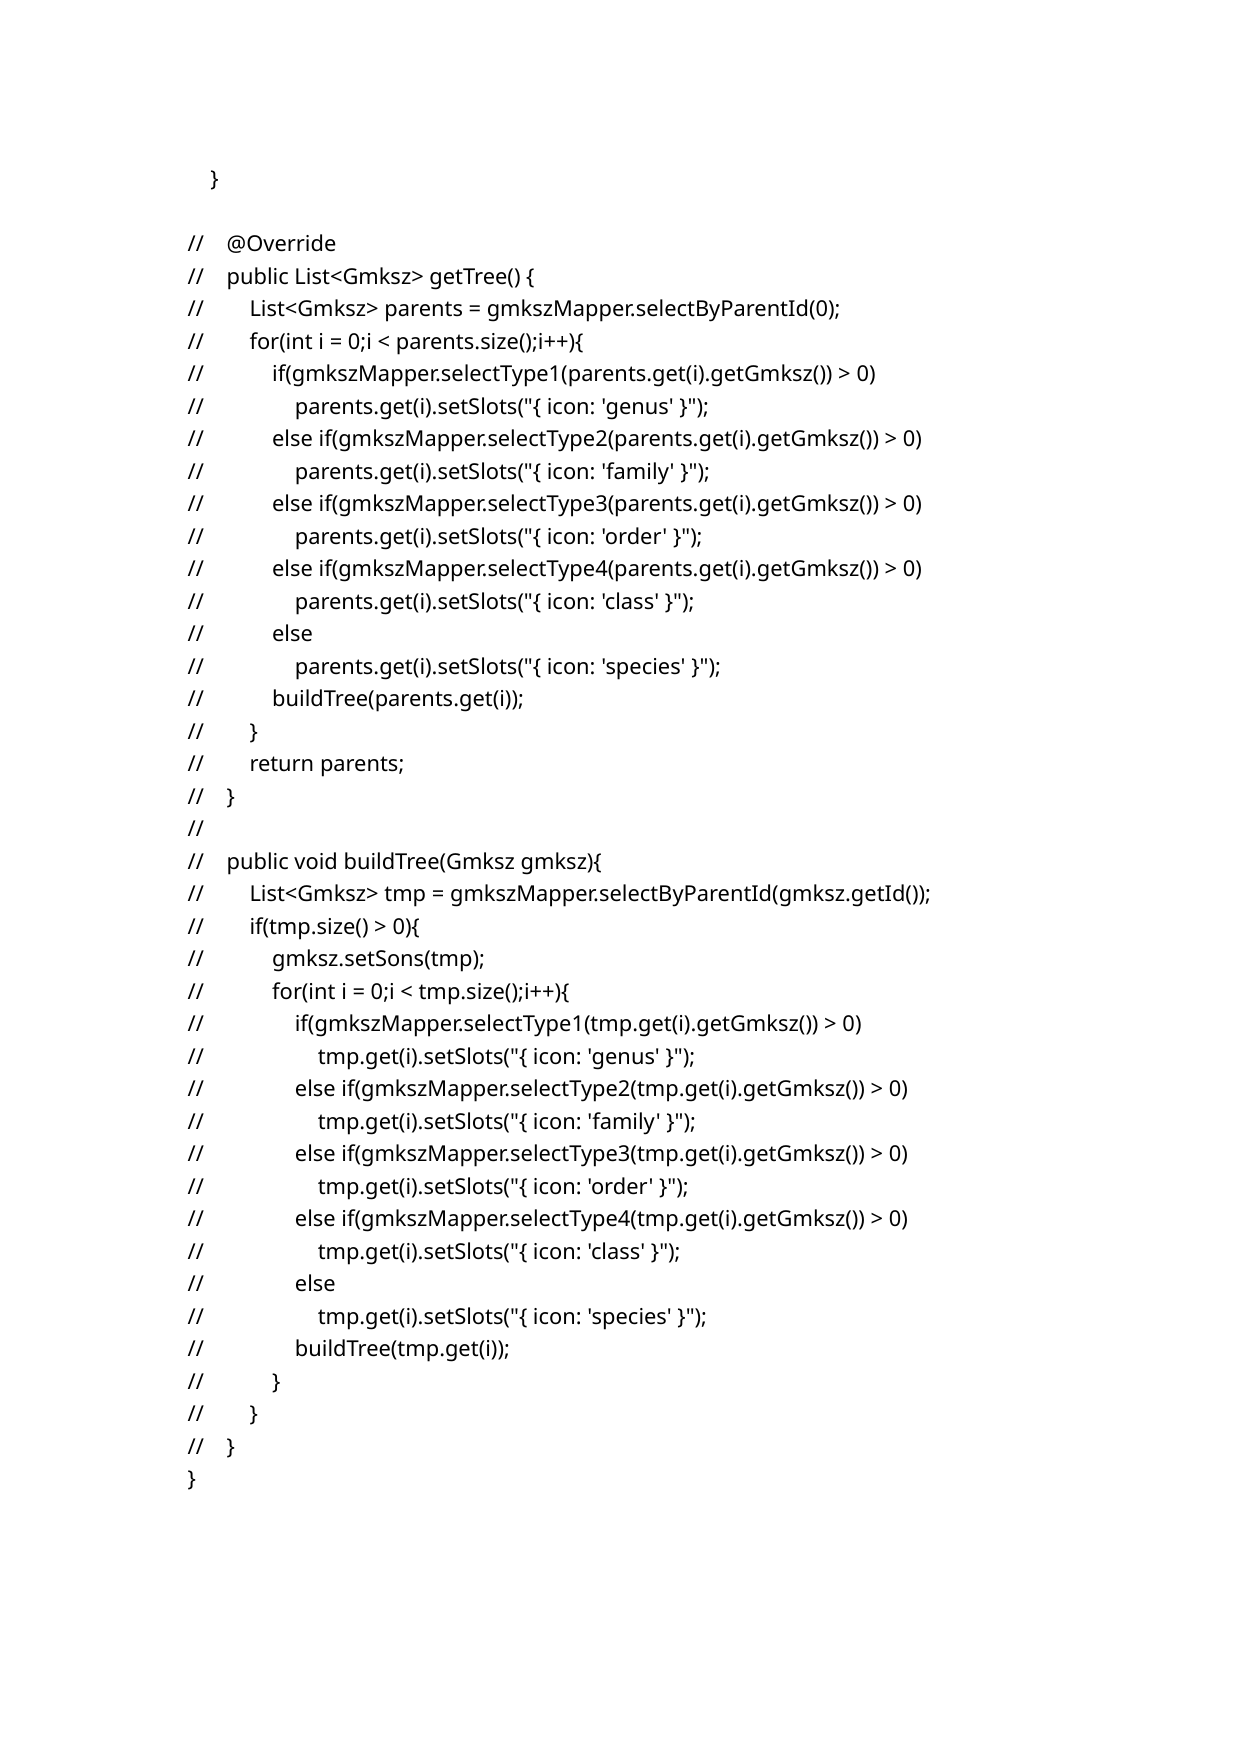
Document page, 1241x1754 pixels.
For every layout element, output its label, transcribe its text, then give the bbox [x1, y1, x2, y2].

text // public void buildTree(Gmksz gmksz){ [187, 844, 1053, 877]
text // List<Gmksz> tmp = gmkszMapper.selectByParentId(gmksz.getId()); [187, 877, 1053, 909]
text // else if(gmkszMapper.selectType4(parents.get(i).getGmksz()) > 0) [187, 552, 1053, 584]
text // tmp.get(i).setSlots("{ icon: 'class' }"); [187, 1234, 1053, 1267]
text // gmksz.setSons(tmp); [187, 942, 1053, 974]
text // return parents; [187, 747, 1053, 779]
text // parents.get(i).setSlots("{ icon: 'family' }"); [187, 454, 1053, 487]
text } [187, 162, 1053, 194]
text // tmp.get(i).setSlots("{ icon: 'genus' }"); [187, 1039, 1053, 1072]
text // List<Gmksz> parents = gmkszMapper.selectByParentId(0); [187, 292, 1053, 324]
text // else [187, 1267, 1053, 1299]
text // else if(gmkszMapper.selectType4(tmp.get(i).getGmksz()) > 0) [187, 1202, 1053, 1234]
text // [187, 812, 1053, 844]
text // } [187, 1364, 1053, 1397]
text // parents.get(i).setSlots("{ icon: 'class' }"); [187, 584, 1053, 617]
text // else if(gmkszMapper.selectType2(tmp.get(i).getGmksz()) > 0) [187, 1072, 1053, 1104]
text // public List<Gmksz> getTree() { [187, 259, 1053, 292]
text // for(int i = 0;i < parents.size();i++){ [187, 324, 1053, 357]
text // tmp.get(i).setSlots("{ icon: 'order' }"); [187, 1169, 1053, 1202]
text } [187, 1462, 1053, 1494]
text // } [187, 779, 1053, 812]
text // if(gmkszMapper.selectType1(tmp.get(i).getGmksz()) > 0) [187, 1007, 1053, 1039]
text // parents.get(i).setSlots("{ icon: 'genus' }"); [187, 389, 1053, 422]
text // tmp.get(i).setSlots("{ icon: 'family' }"); [187, 1104, 1053, 1137]
text // } [187, 714, 1053, 747]
text // else if(gmkszMapper.selectType3(tmp.get(i).getGmksz()) > 0) [187, 1137, 1053, 1169]
text // if(tmp.size() > 0){ [187, 909, 1053, 942]
text // @Override [187, 227, 1053, 259]
text // else if(gmkszMapper.selectType2(parents.get(i).getGmksz()) > 0) [187, 422, 1053, 454]
text // buildTree(tmp.get(i)); [187, 1332, 1053, 1364]
text // else if(gmkszMapper.selectType3(parents.get(i).getGmksz()) > 0) [187, 487, 1053, 519]
text // } [187, 1429, 1053, 1462]
text // buildTree(parents.get(i)); [187, 682, 1053, 714]
text // tmp.get(i).setSlots("{ icon: 'species' }"); [187, 1299, 1053, 1332]
text // parents.get(i).setSlots("{ icon: 'species' }"); [187, 649, 1053, 682]
text // else [187, 617, 1053, 649]
text // if(gmkszMapper.selectType1(parents.get(i).getGmksz()) > 0) [187, 357, 1053, 389]
text // } [187, 1397, 1053, 1429]
text // parents.get(i).setSlots("{ icon: 'order' }"); [187, 519, 1053, 552]
text // for(int i = 0;i < tmp.size();i++){ [187, 974, 1053, 1007]
